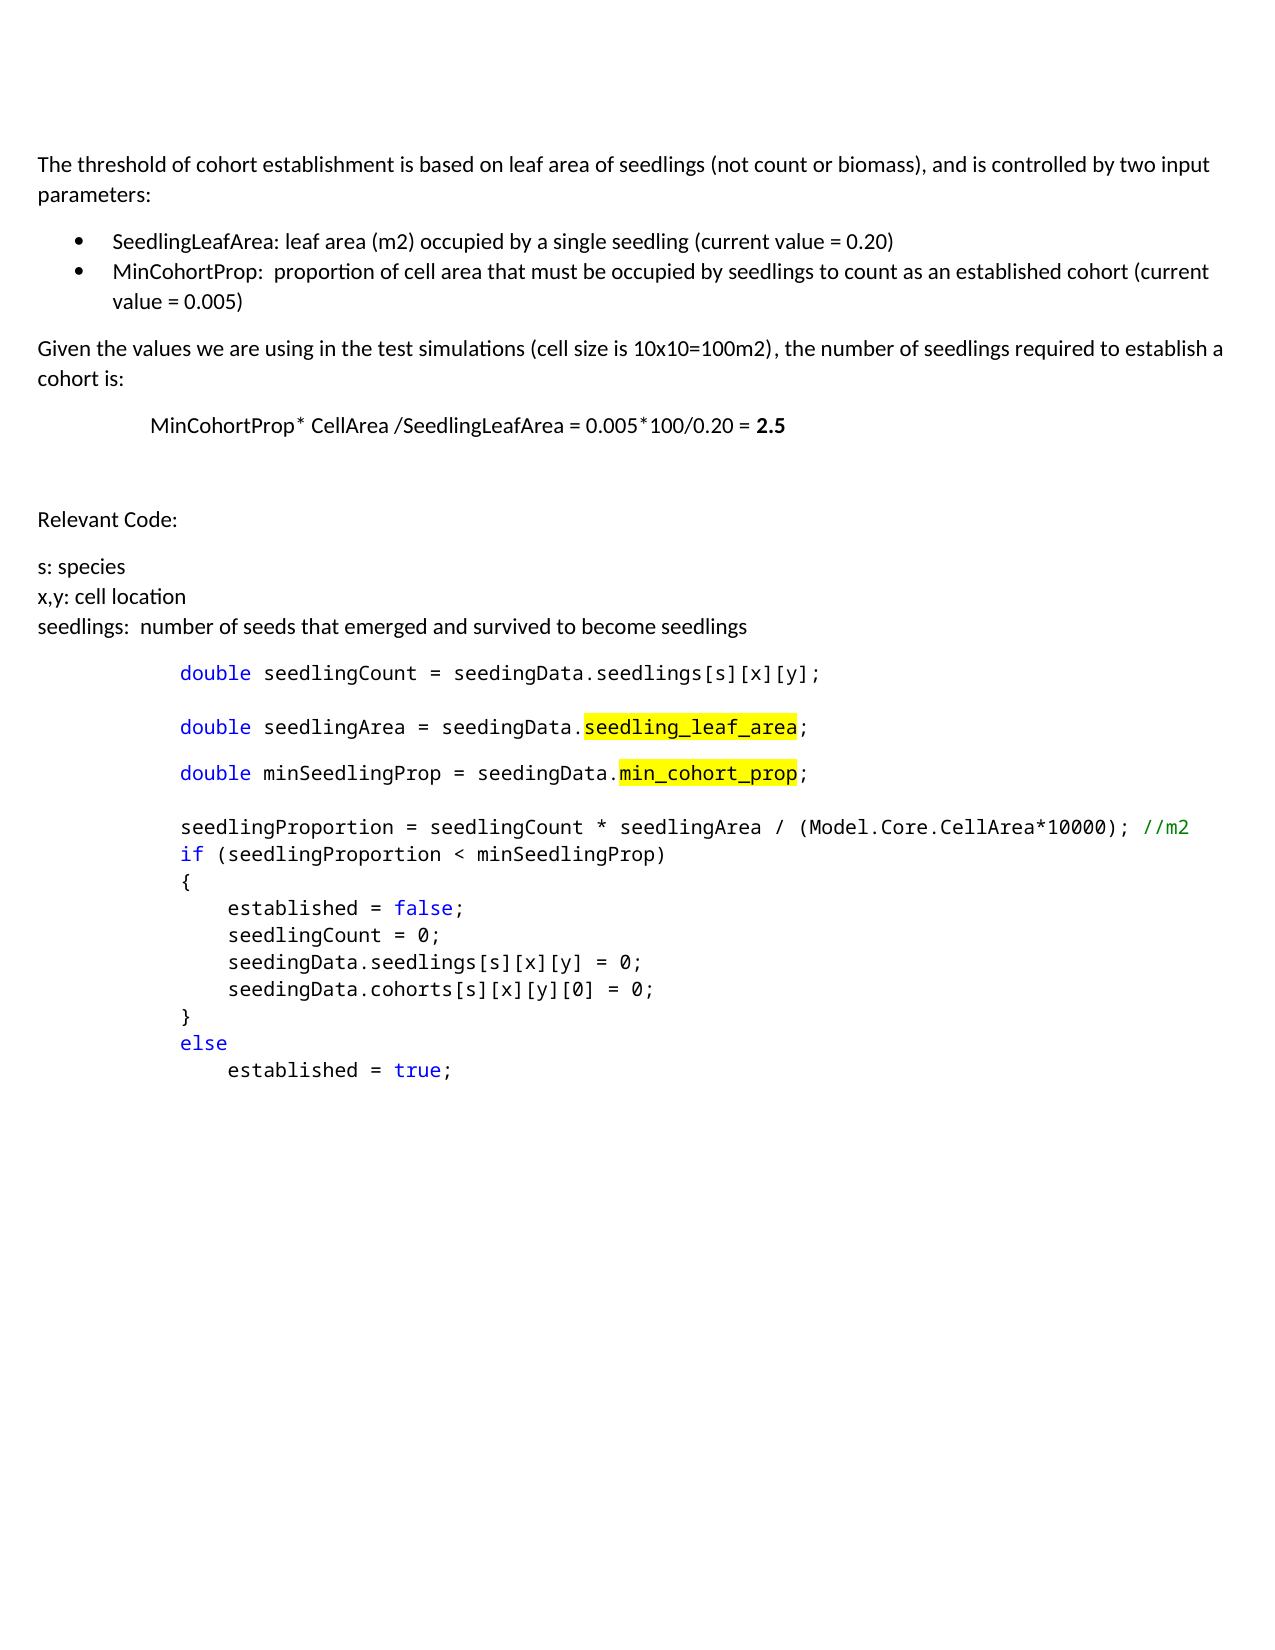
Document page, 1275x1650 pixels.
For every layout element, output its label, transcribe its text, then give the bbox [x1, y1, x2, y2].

text seedlingProportion = seedlingCount * seedlingArea / (Model.Core.CellArea*10000); //m2 [37, 813, 1237, 840]
text established = true; [37, 1056, 1237, 1083]
text s: species x,y: cell location seedlings: number of seeds that emerged and survived to become seedlings [37, 552, 1237, 641]
text { [37, 867, 1237, 894]
text MinCohortProp* CellArea /SeedlingLeafArea = 0.005*100/0.20 = 2.5 [37, 411, 1237, 439]
text Given the values we are using in the test simulations (cell size is 10x10=100m2), the number of seedlings required to establish a cohort is: [37, 334, 1237, 393]
text double seedlingArea = seedingData.seedling_leaf_area; [797, 713, 1237, 740]
text double minSeedlingProp = seedingData.min_cohort_prop; [37, 759, 619, 786]
text seedingData.cohorts[s][x][y][0] = 0; [37, 975, 1237, 1002]
text } [37, 1002, 1237, 1029]
text double seedlingArea = seedingData.seedling_leaf_area; [37, 713, 584, 740]
text seedlingCount = 0; [37, 921, 1237, 948]
text Relevant Code: [37, 505, 1237, 533]
text The threshold of cohort establishment is based on leaf area of seedlings (not count or biomass), and is controlled by two input parameters: [37, 150, 1237, 208]
text established = false; [37, 894, 1237, 921]
text double minSeedlingProp = seedingData.min_cohort_prop; [797, 759, 1237, 786]
text if (seedlingProportion < minSeedlingProp) [37, 840, 1237, 867]
list MinCohortProp: proportion of cell area that must be occupied by seedlings to count as an established cohort (current value = 0.005) [75, 257, 1237, 316]
text else [37, 1029, 1237, 1056]
list SeedlingLeafArea: leaf area (m2) occupied by a single seedling (current value = 0.20) [75, 227, 1237, 255]
text double seedlingCount = seedingData.seedlings[s][x][y]; [37, 659, 1237, 686]
text seedingData.seedlings[s][x][y] = 0; [37, 948, 1237, 975]
